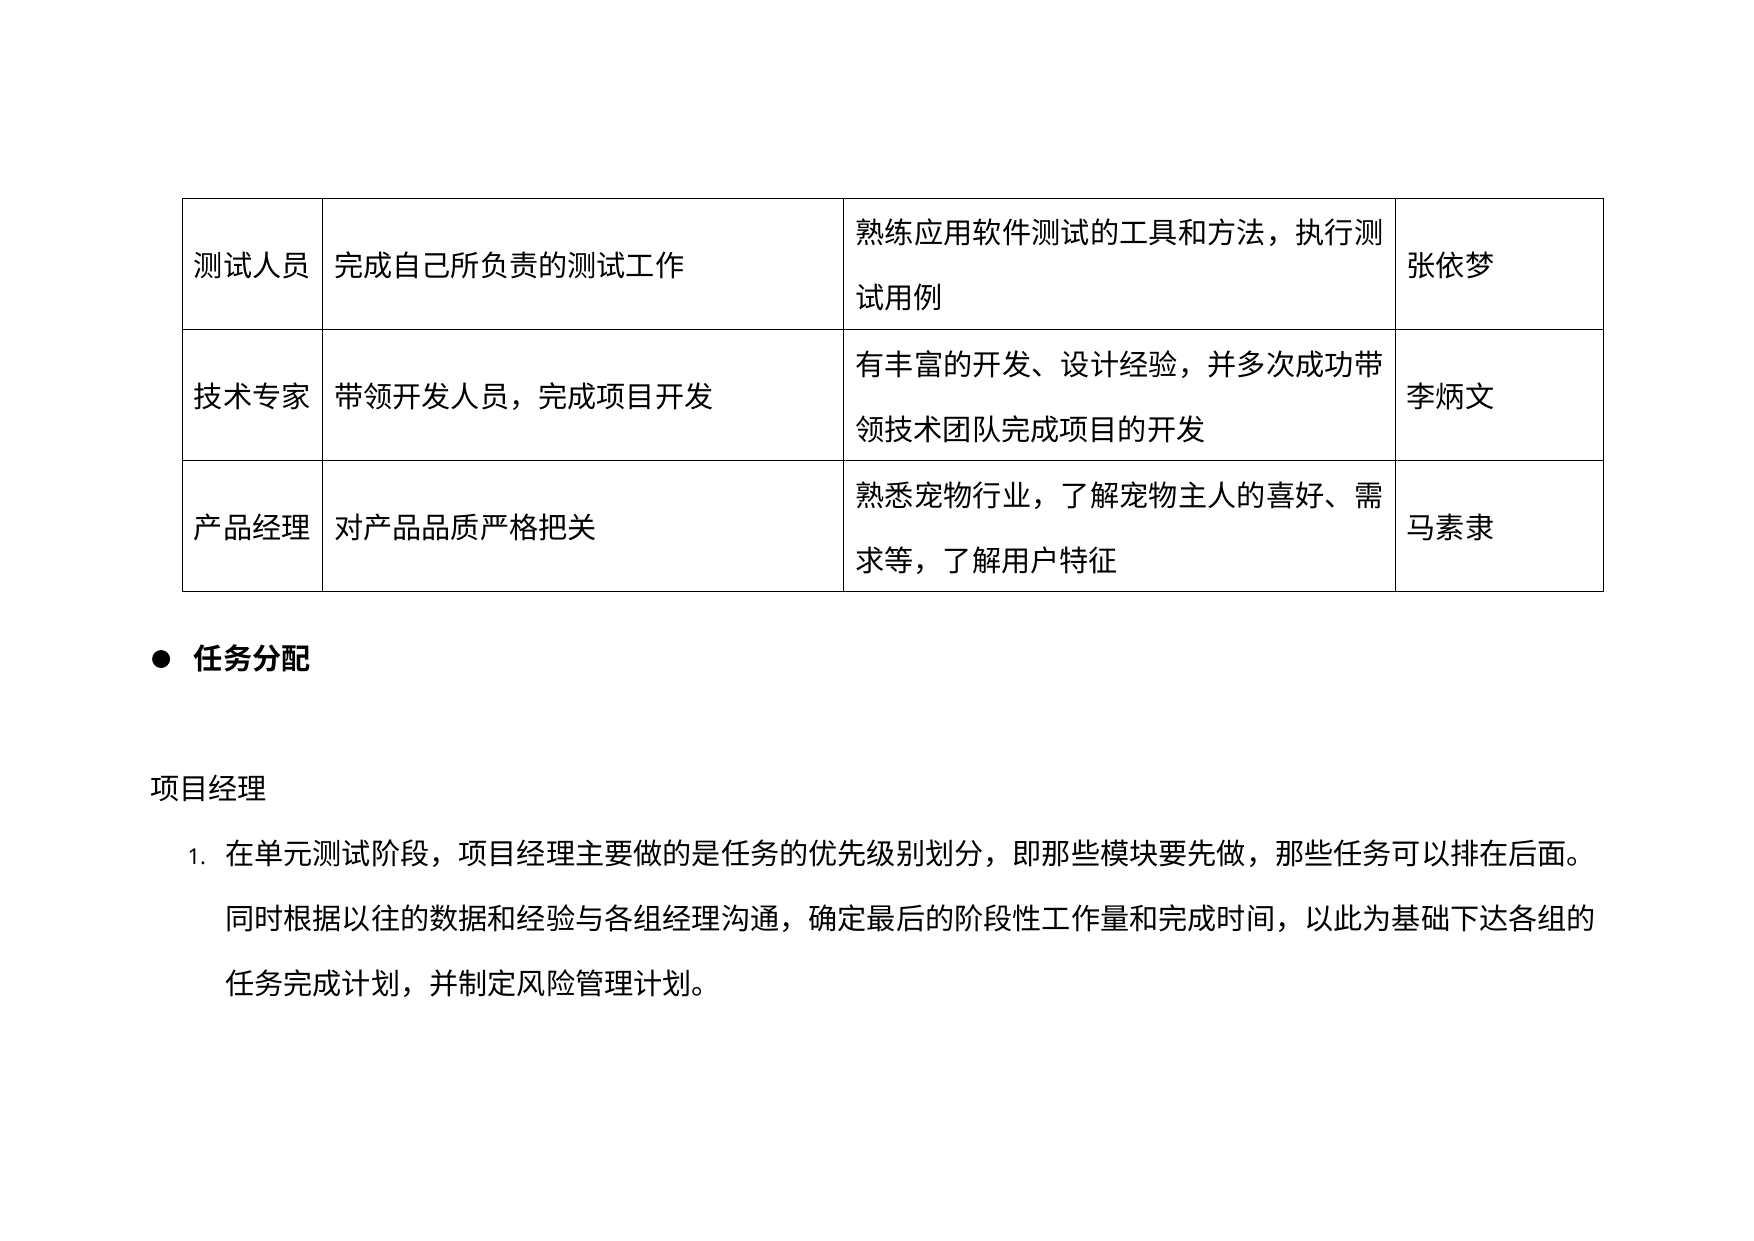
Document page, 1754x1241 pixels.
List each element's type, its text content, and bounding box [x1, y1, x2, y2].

text 项目经理 [150, 754, 1604, 819]
table_cell 完成自己所负责的测试工作 [323, 199, 843, 329]
list 任务分配 [150, 624, 1604, 689]
list 在单元测试阶段，项目经理主要做的是任务的优先级别划分，即那些模块要先做，那些任务可以排在后面。同时根据以往的数据和经验与各组经理沟通，确定最后的阶段性工作量和完成时间，以此为基础下达各组的任务完成计划，并制定风险管理计划。 [187, 819, 1604, 1014]
table_cell 测试人员 [183, 199, 322, 329]
table_cell 张依梦 [1396, 199, 1603, 329]
table_cell 技术专家 [183, 330, 322, 460]
table_cell 熟练应用软件测试的工具和方法，执行测试用例 [844, 199, 1395, 329]
table_cell 对产品品质严格把关 [323, 461, 843, 591]
table_cell 李炳文 [1396, 330, 1603, 460]
table_cell 有丰富的开发、设计经验，并多次成功带领技术团队完成项目的开发 [844, 330, 1395, 460]
table_cell 带领开发人员，完成项目开发 [323, 330, 843, 460]
table_cell 熟悉宠物行业，了解宠物主人的喜好、需求等，了解用户特征 [844, 461, 1395, 591]
table_cell 产品经理 [183, 461, 322, 591]
table_cell 马素隶 [1396, 461, 1603, 591]
